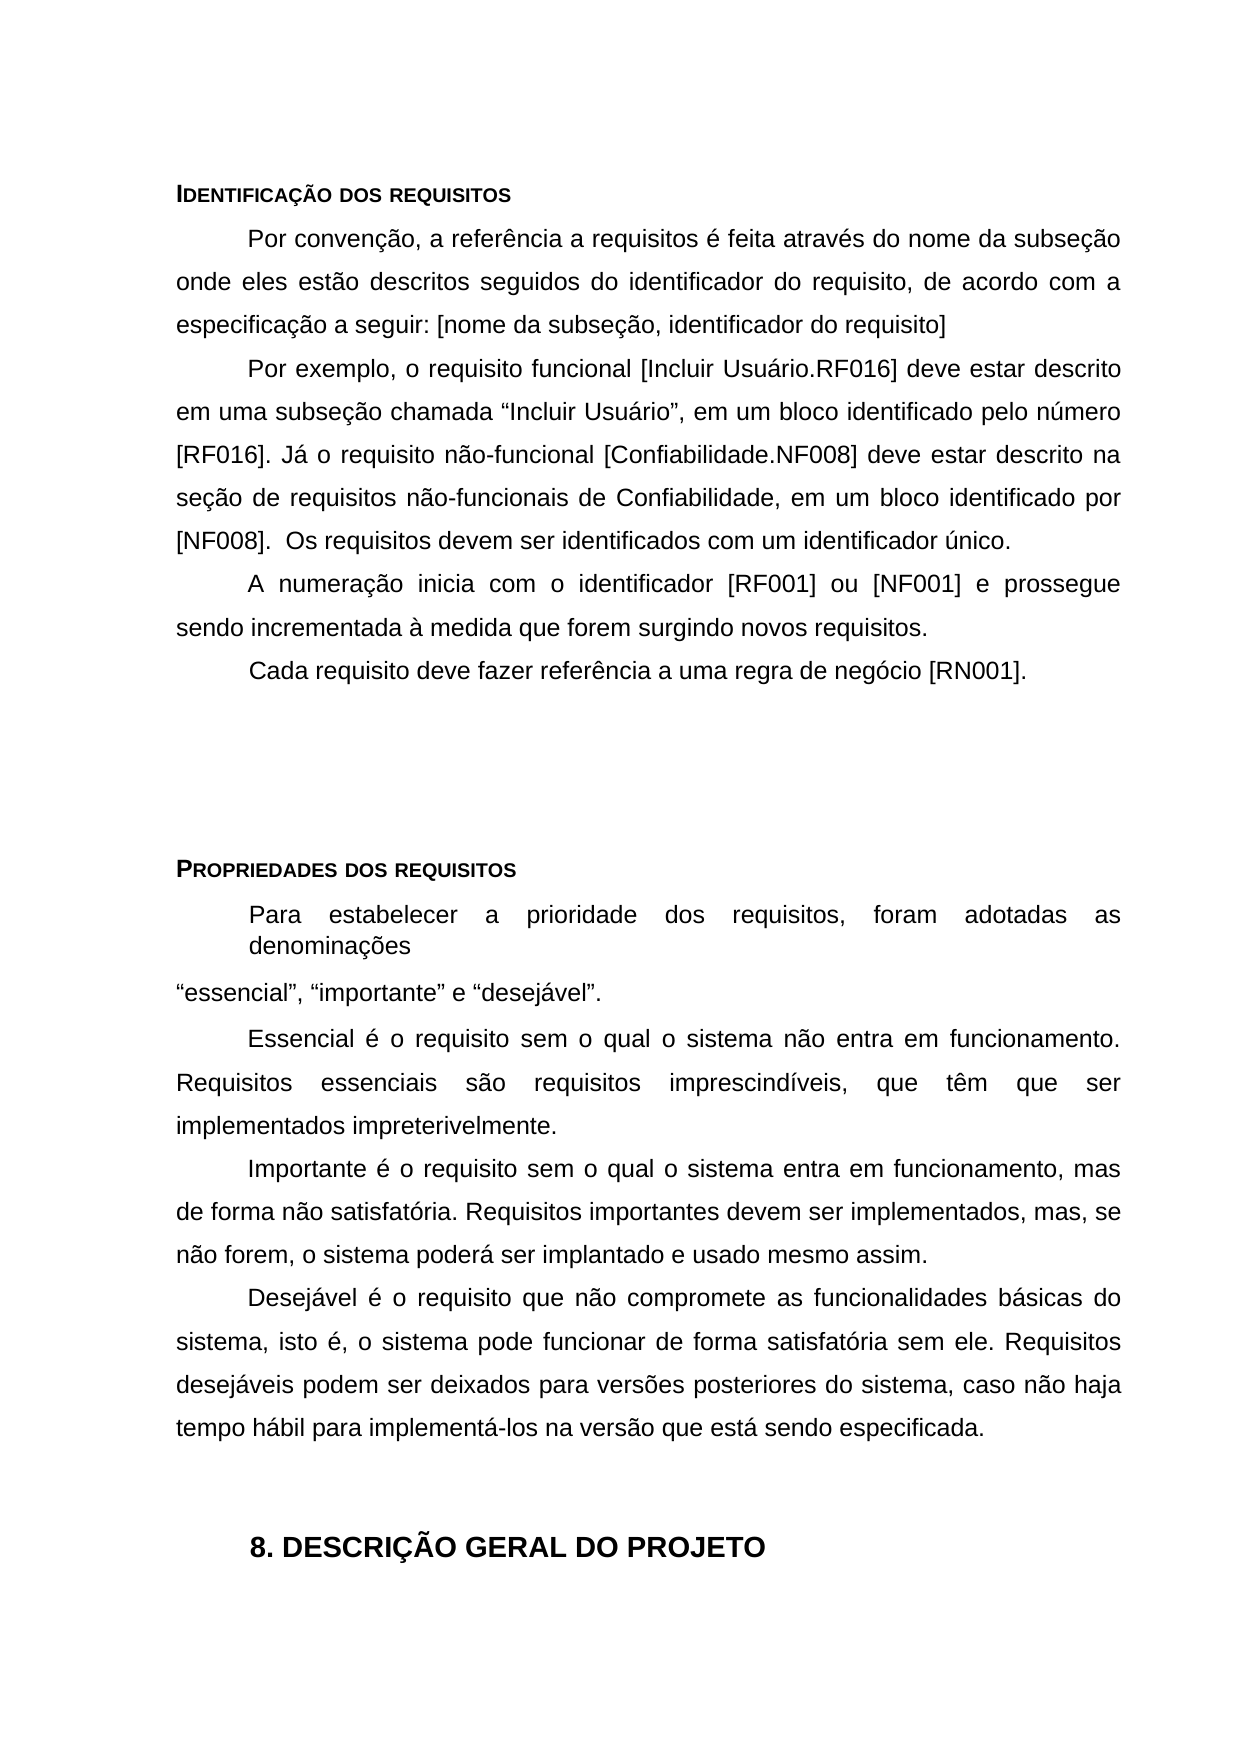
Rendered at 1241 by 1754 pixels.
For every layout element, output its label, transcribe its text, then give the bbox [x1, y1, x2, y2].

text Desejável é o requisito que não compromete as funcionalidades básicas do sistema, isto é, o sistema pode funcionar de forma satisfatória sem ele. Requisitos desejáveis podem ser deixados para versões posteriores do sistema, caso não haja tempo hábil para implementá-los na versão que está sendo especificada. [176, 1283, 1123, 1442]
subtitle IDENTIFICAÇÃO DOS REQUISITOS [176, 179, 1123, 207]
text 8. DESCRIÇÃO GERAL DO PROJETO [214, 1530, 1123, 1564]
subtitle PROPRIEDADES DOS REQUISITOS [176, 854, 1123, 883]
text A numeração inicia com o identificador [RF001] ou [NF001] e prossegue sendo incrementada à medida que forem surgindo novos requisitos. [176, 569, 1123, 641]
text Essencial é o requisito sem o qual o sistema não entra em funcionamento. Requisitos essenciais são requisitos imprescindíveis, que têm que ser implementados impreterivelmente. [176, 1024, 1123, 1139]
text Por convenção, a referência a requisitos é feita através do nome da subseção onde eles estão descritos seguidos do identificador do requisito, de acordo com a especificação a seguir: [nome da subseção, identificador do requisito] [176, 224, 1123, 339]
text “essencial”, “importante” e “desejável”. [176, 978, 1123, 1007]
text Cada requisito deve fazer referência a uma regra de negócio [RN001]. [248, 656, 1123, 684]
text Por exemplo, o requisito funcional [Incluir Usuário.RF016] deve estar descrito em uma subseção chamada “Incluir Usuário”, em um bloco identificado pelo número [RF016]. Já o requisito não-funcional [Confiabilidade.NF008] deve estar descrito na seção de requisitos não-funcionais de Confiabilidade, em um bloco identificado por [NF008]. Os requisitos devem ser identificados com um identificador único. [176, 354, 1123, 555]
text Importante é o requisito sem o qual o sistema entra em funcionamento, mas de forma não satisfatória. Requisitos importantes devem ser implementados, mas, se não forem, o sistema poderá ser implantado e usado mesmo assim. [176, 1154, 1123, 1269]
text Para estabelecer a prioridade dos requisitos, foram adotadas as denominações [248, 900, 1123, 959]
